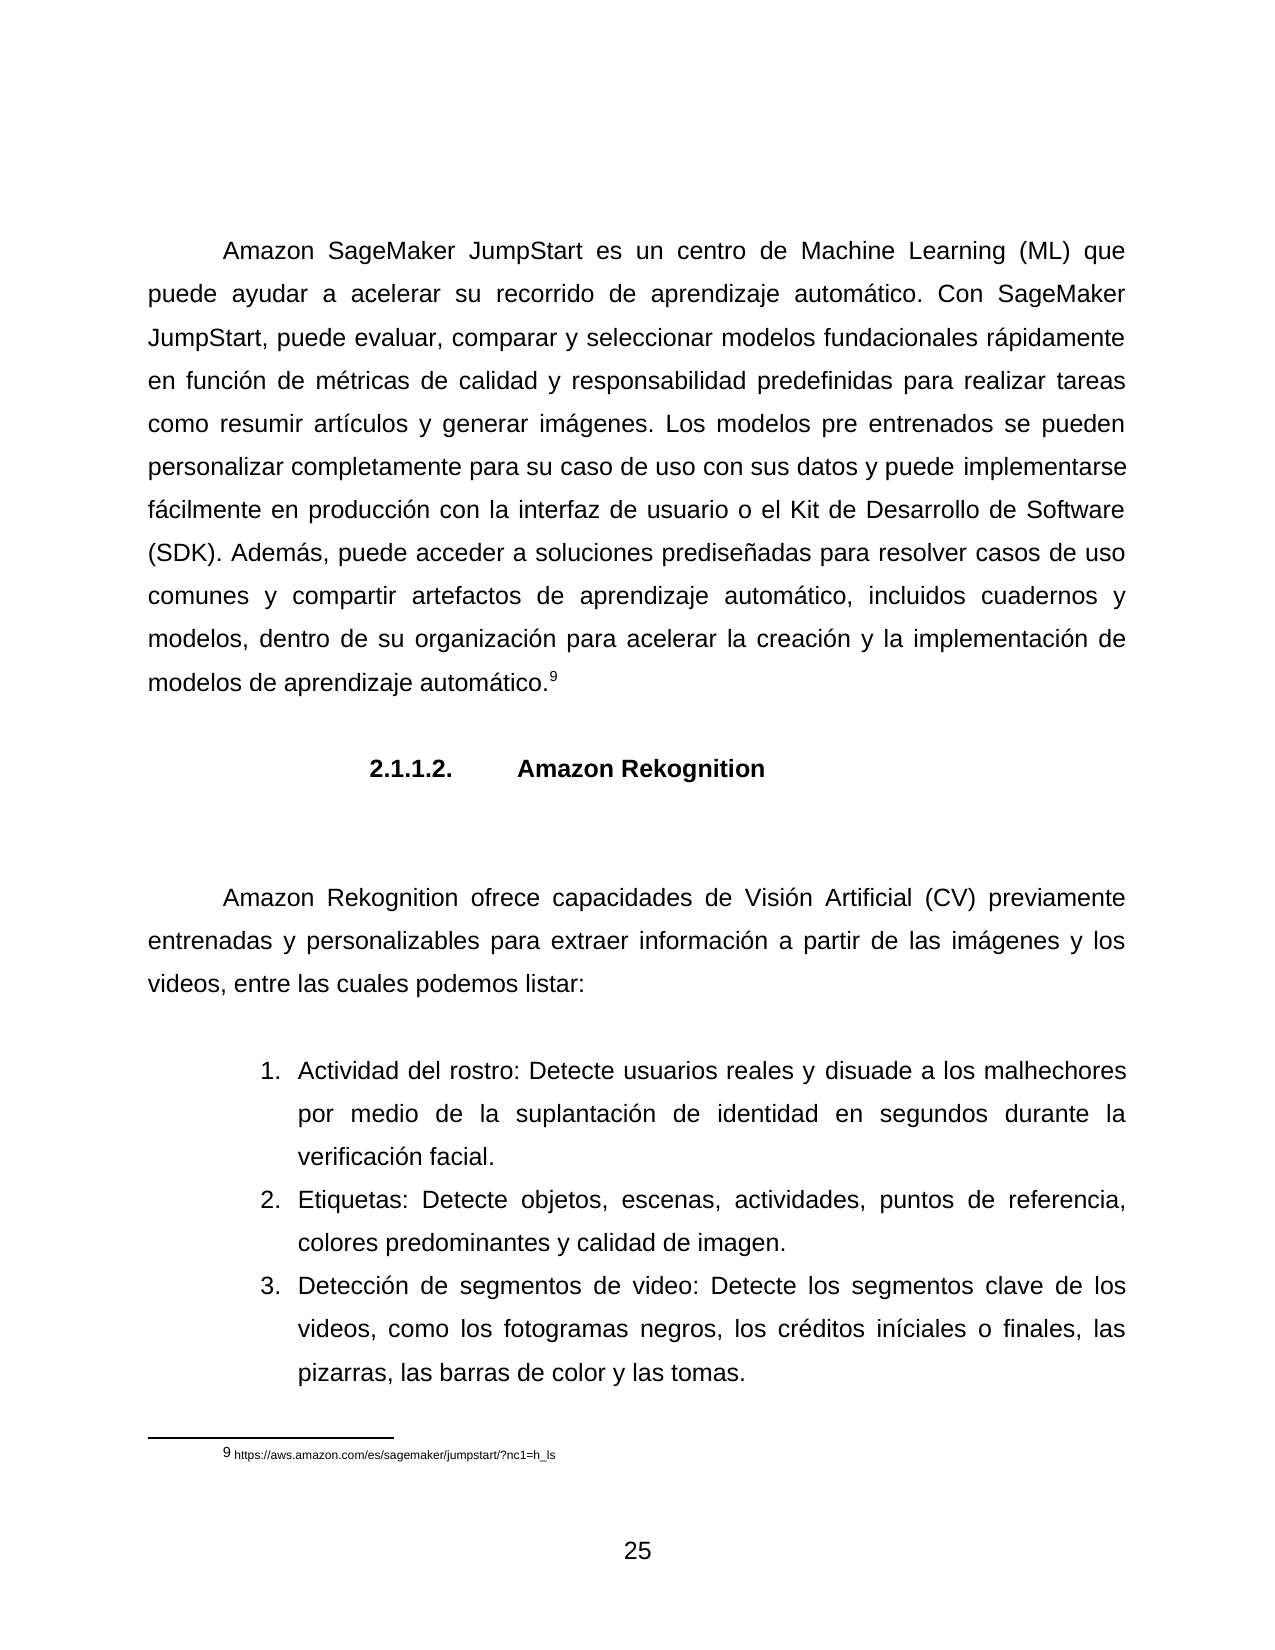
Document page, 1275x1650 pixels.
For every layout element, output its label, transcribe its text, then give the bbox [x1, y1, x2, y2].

text Amazon Rekognition ofrece capacidades de Visión Artificial (CV) previamente entrenadas y personalizables para extraer información a partir de las imágenes y los videos, entre las cuales podemos listar: [148, 883, 1127, 998]
list Etiquetas: Detecte objetos, escenas, actividades, puntos de referencia, colores predominantes y calidad de imagen. [260, 1185, 1127, 1257]
text Amazon Rekognition [369, 754, 1127, 782]
list Detección de segmentos de video: Detecte los segmentos clave de los videos, como los fotogramas negros, los créditos iníciales o finales, las pizarras, las barras de color y las tomas. [260, 1271, 1127, 1386]
list Actividad del rostro: Detecte usuarios reales y disuade a los malhechores por medio de la suplantación de identidad en segundos durante la verificación facial. [260, 1056, 1127, 1171]
text Amazon SageMaker JumpStart es un centro de Machine Learning (ML) que puede ayudar a acelerar su recorrido de aprendizaje automático. Con SageMaker JumpStart, puede evaluar, comparar y seleccionar modelos fundacionales rápidamente en función de métricas de calidad y responsabilidad predefinidas para realizar tareas como resumir artículos y generar imágenes. Los modelos pre entrenados se pueden personalizar completamente para su caso de uso con sus datos y puede implementarse fácilmente en producción con la interfaz de usuario o el Kit de Desarrollo de Software (SDK). Además, puede acceder a soluciones prediseñadas para resolver casos de uso comunes y compartir artefactos de aprendizaje automático, incluidos cuadernos y modelos, dentro de su organización para acelerar la creación y la implementación de modelos de aprendizaje automático. [148, 236, 1127, 696]
